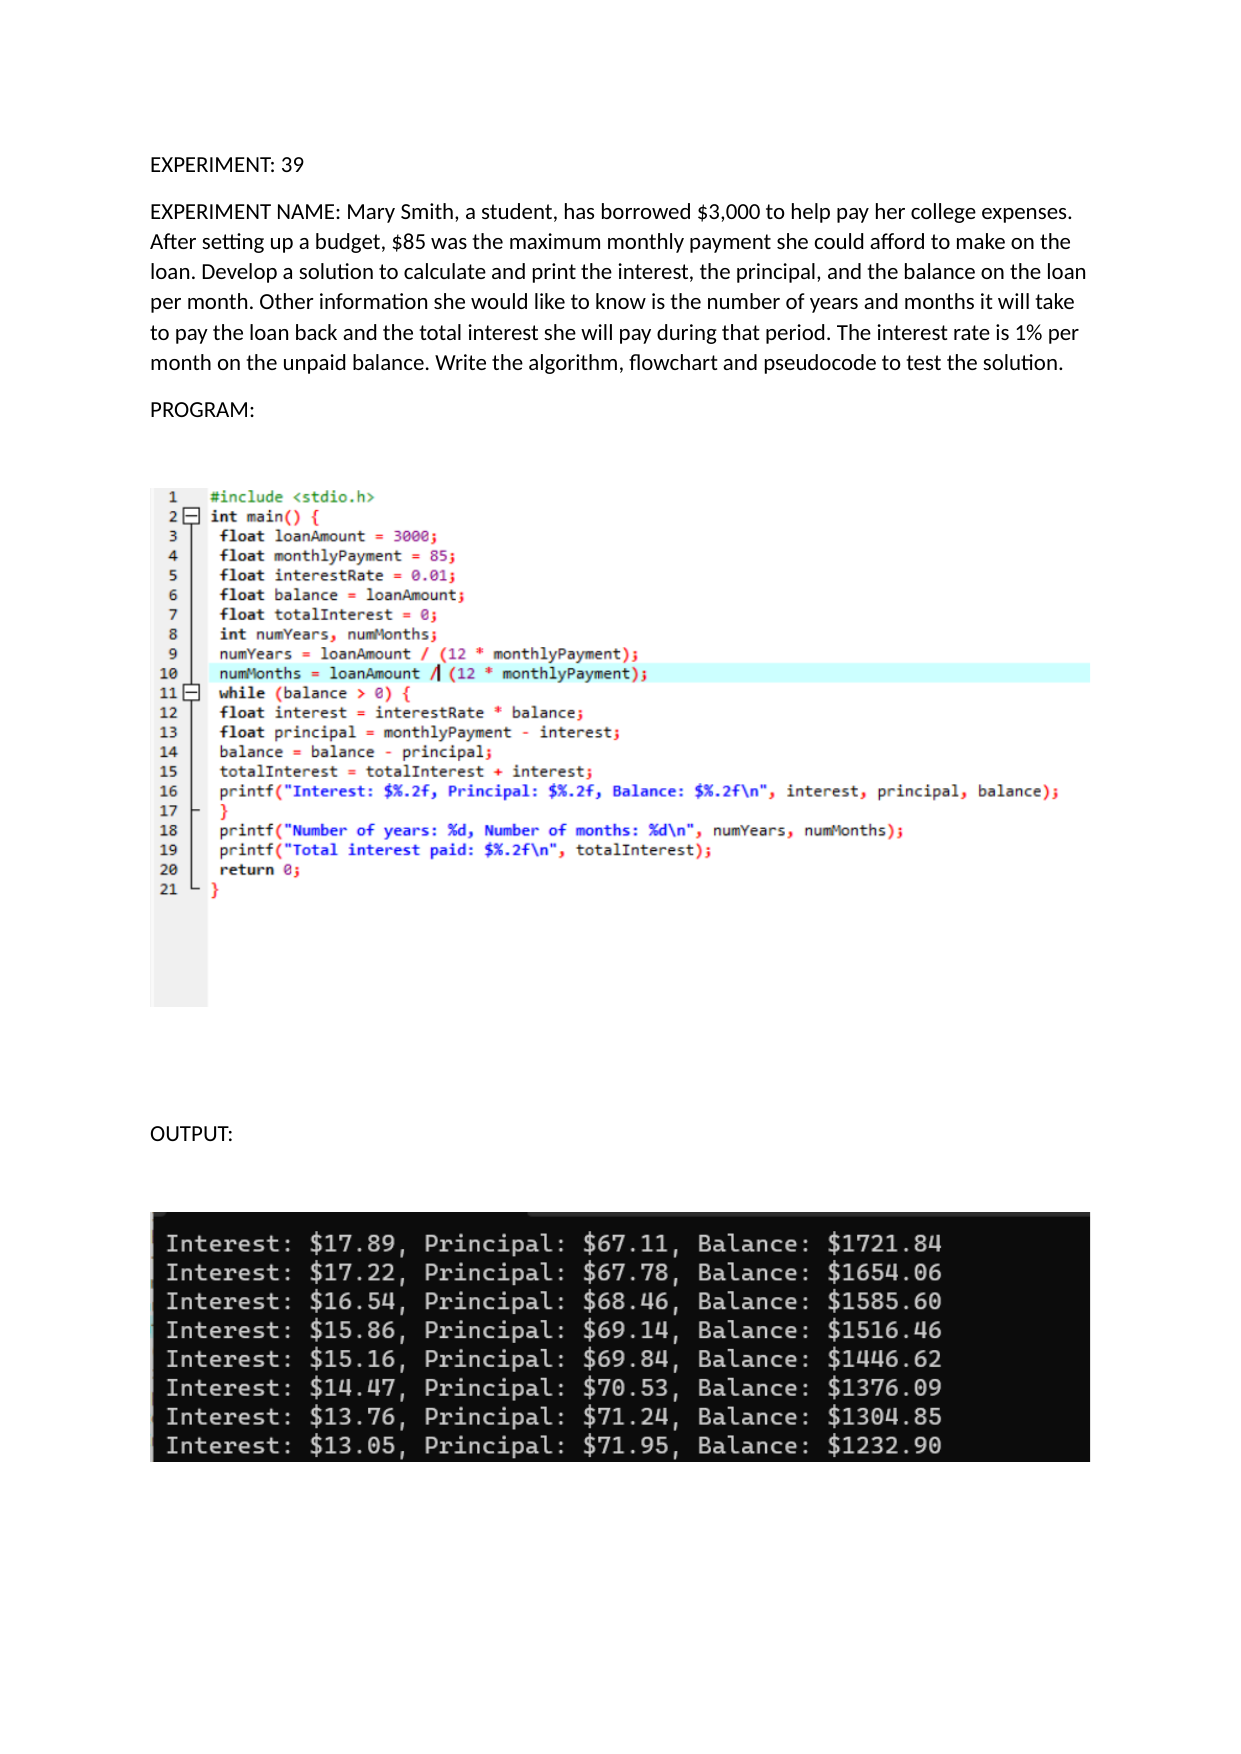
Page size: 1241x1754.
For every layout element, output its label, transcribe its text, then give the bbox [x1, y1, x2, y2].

text EXPERIMENT NAME: Mary Smith, a student, has borrowed $3,000 to help pay her college expenses. After setting up a budget, $85 was the maximum monthly payment she could afford to make on the loan. Develop a solution to calculate and print the interest, the principal, and the balance on the loan per month. Other information she would like to know is the number of years and months it will take to pay the loan back and the total interest she will pay during that period. The interest rate is 1% per month on the unpaid balance. Write the algorithm, flowchart and pseudocode to test the solution. [150, 197, 1090, 376]
picture [150, 1212, 1091, 1462]
picture [150, 488, 1091, 1007]
text EXPERIMENT: 39 [150, 150, 1090, 178]
text PROGRAM: [150, 395, 1090, 423]
text OUTPUT: [150, 1119, 1090, 1147]
